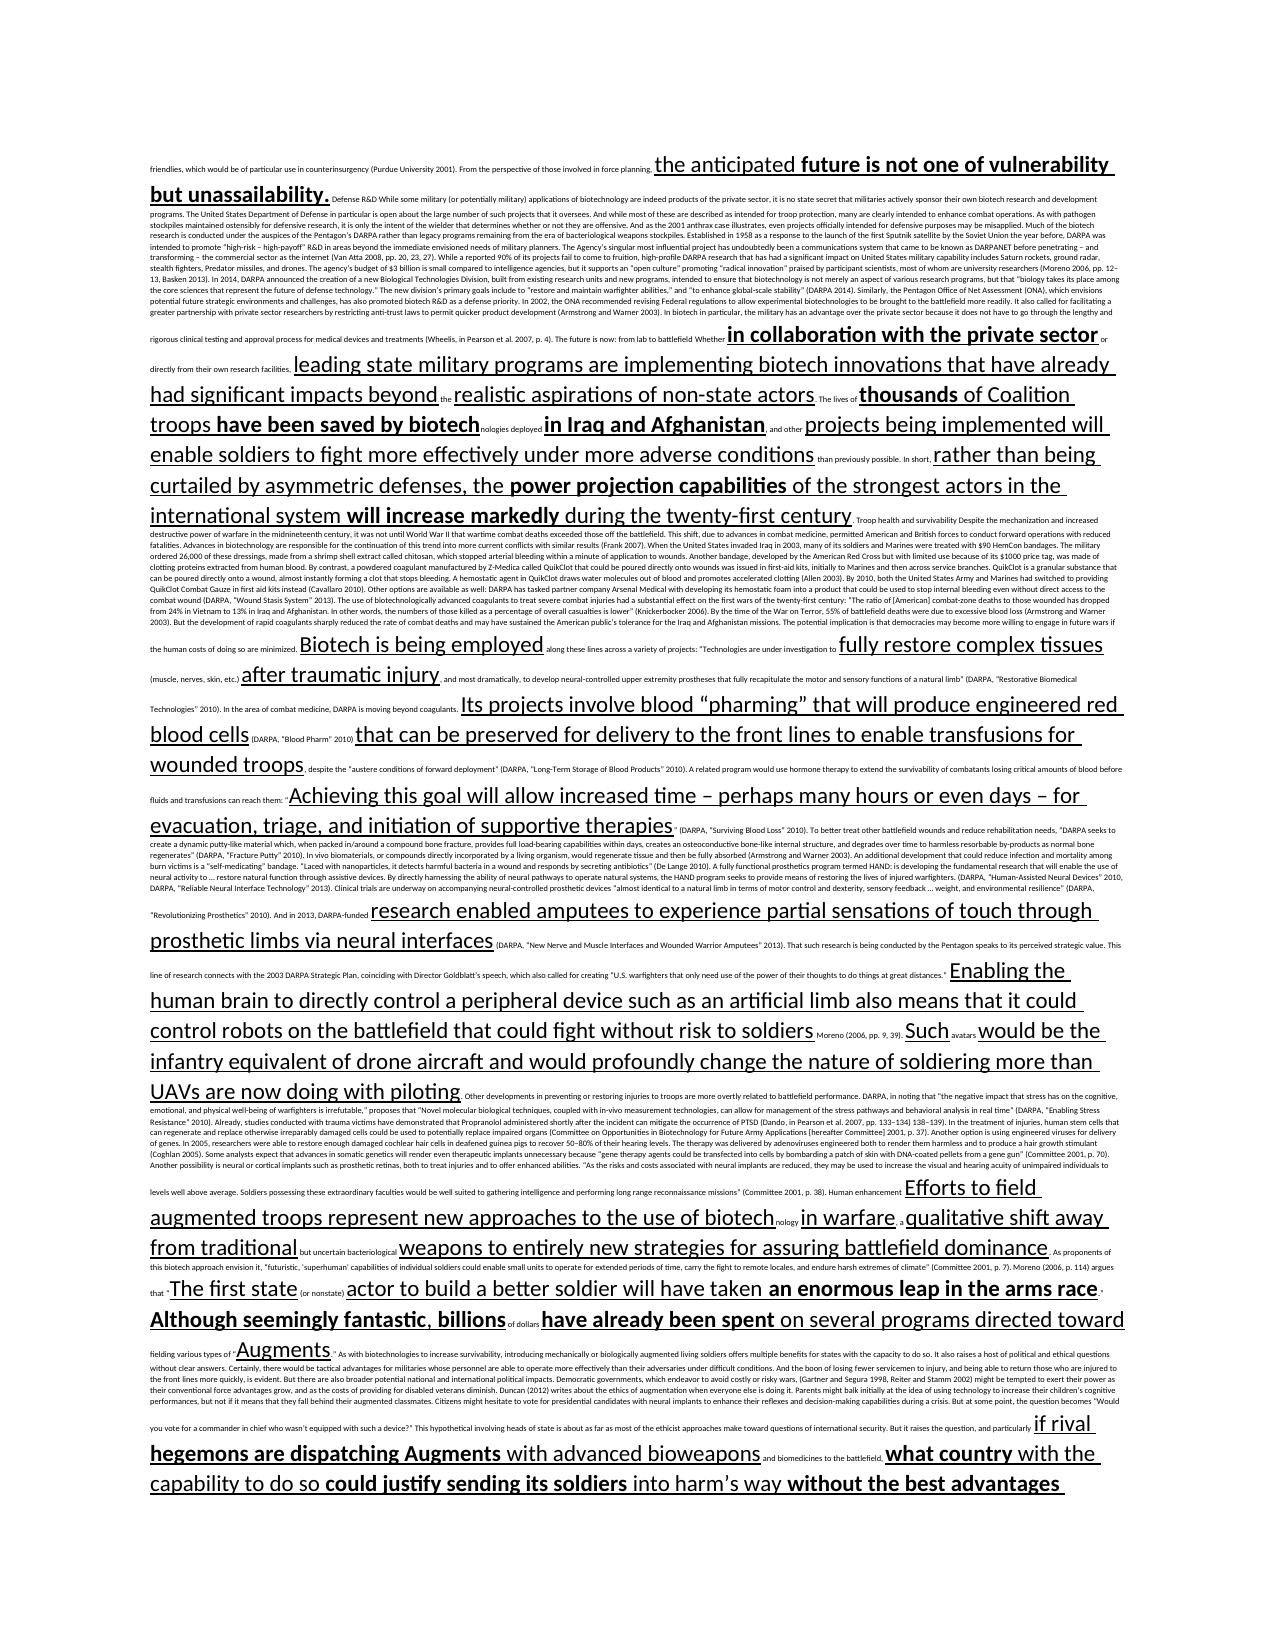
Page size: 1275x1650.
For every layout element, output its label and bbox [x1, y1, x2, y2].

text [150, 150, 1125, 1497]
